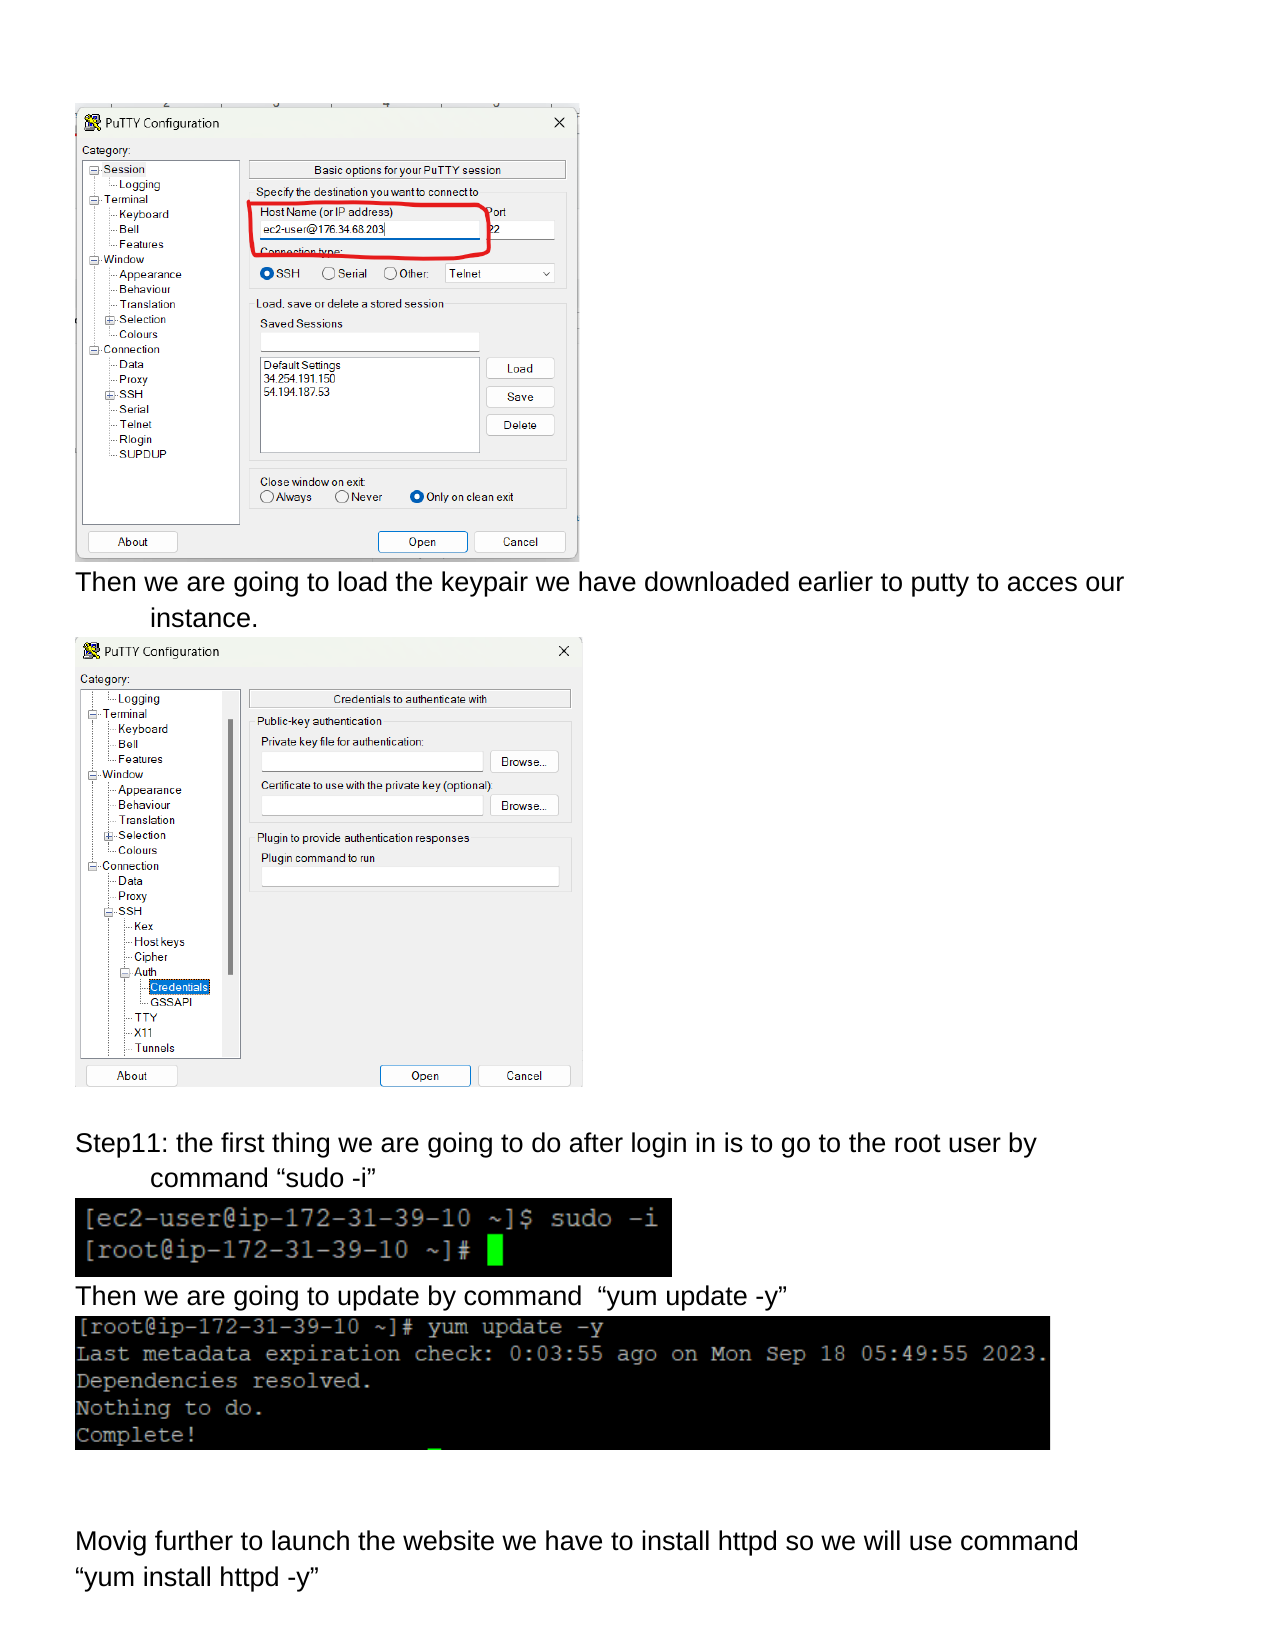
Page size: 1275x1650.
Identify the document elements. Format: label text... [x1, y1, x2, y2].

text Step11: the first thing we are going to do after login in is to go to the root user by command “sudo -i” [75, 1127, 1125, 1194]
text Then we are going to update by command “yum update -y” [75, 1280, 1125, 1312]
picture [75, 637, 583, 1087]
picture [75, 103, 580, 562]
text “yum install httpd -y” [75, 1561, 1125, 1593]
picture [75, 1316, 1050, 1450]
text Movig further to launch the website we have to install httpd so we will use command [75, 1525, 1125, 1557]
picture [75, 1198, 672, 1277]
text Then we are going to load the keypair we have downloaded earlier to putty to acces our instance. [75, 566, 1125, 633]
